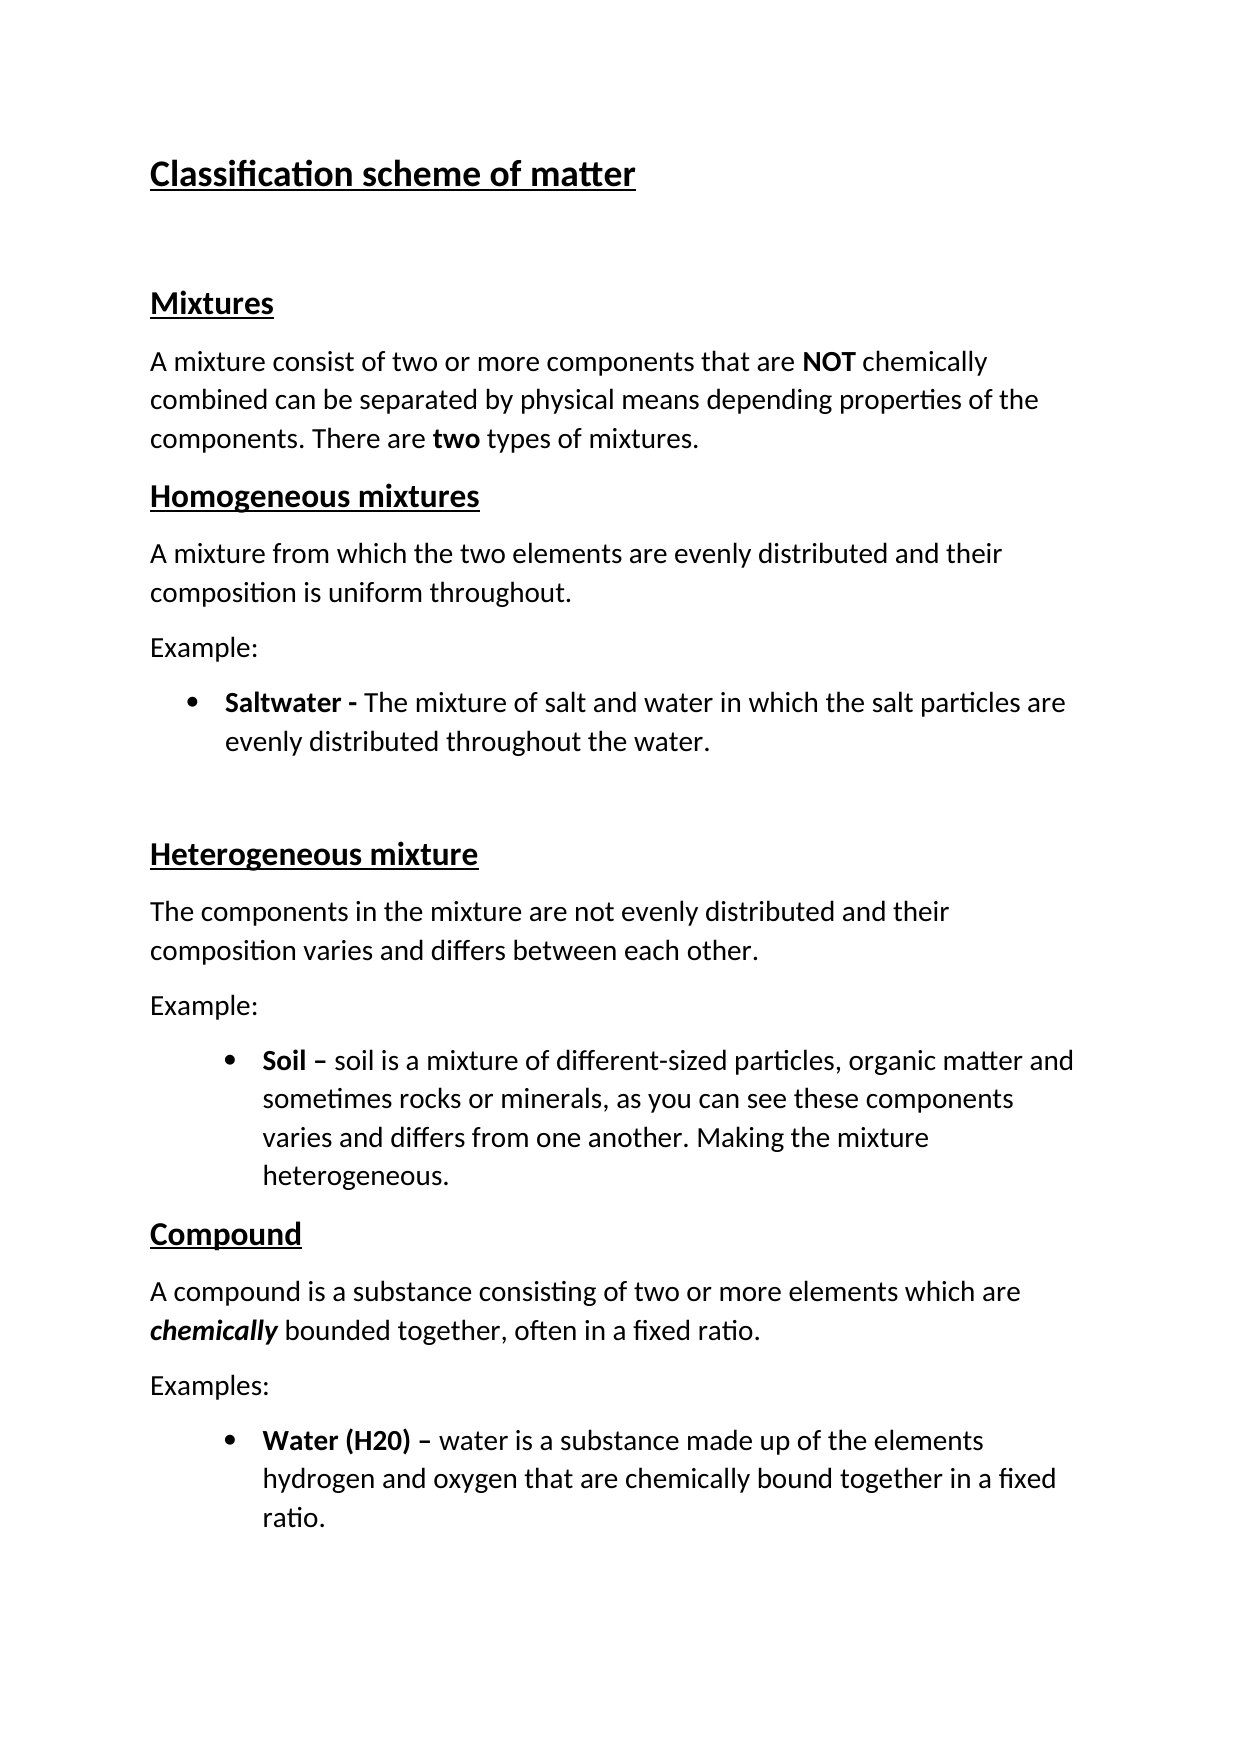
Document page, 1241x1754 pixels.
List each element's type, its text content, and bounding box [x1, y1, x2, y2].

text Example: [150, 629, 1090, 665]
text A mixture from which the two elements are evenly distributed and their composition is uniform throughout. [150, 536, 1090, 609]
text Compound [150, 1212, 1090, 1253]
text Classification scheme of matter [150, 150, 1090, 196]
text Examples: [150, 1367, 1090, 1402]
list Saltwater - The mixture of salt and water in which the salt particles are evenly distributed throughout the water. [187, 684, 1090, 758]
text Heterogeneous mixture [150, 833, 1090, 873]
text A compound is a substance consisting of two or more elements which are chemically bounded together, often in a fixed ratio. [150, 1273, 1090, 1347]
text Example: [150, 987, 1090, 1023]
text The components in the mixture are not evenly distributed and their composition varies and differs between each other. [150, 893, 1090, 967]
text Mixtures [150, 282, 1090, 323]
text Homogeneous mixtures [150, 475, 1090, 516]
list Soil – soil is a mixture of different-sized particles, organic matter and sometimes rocks or minerals, as you can see these components varies and differs from one another. Making the mixture heterogeneous. [225, 1042, 1090, 1193]
text A mixture consist of two or more components that are NOT chemically combined can be separated by physical means depending properties of the components. There are two types of mixtures. [150, 343, 1090, 455]
list Water (H20) – water is a substance made up of the elements hydrogen and oxygen that are chemically bound together in a fixed ratio. [225, 1422, 1090, 1534]
